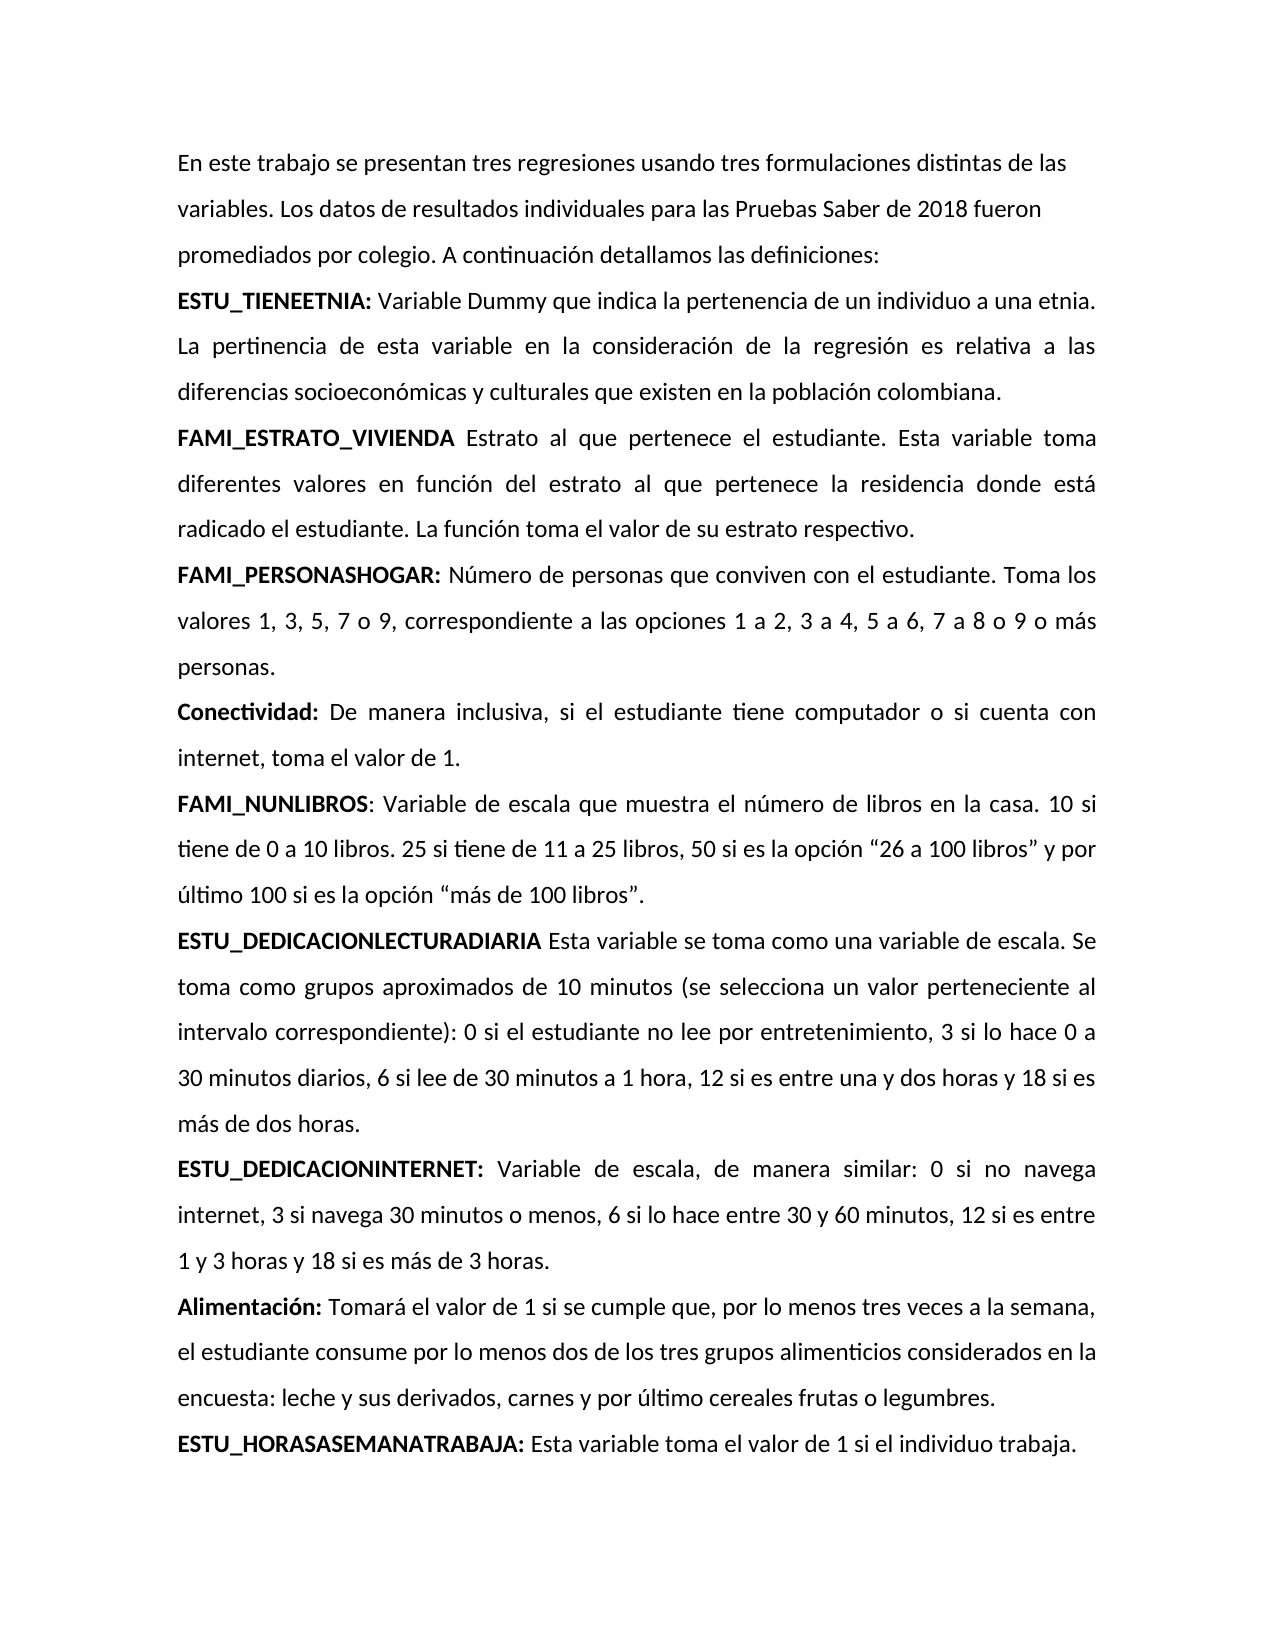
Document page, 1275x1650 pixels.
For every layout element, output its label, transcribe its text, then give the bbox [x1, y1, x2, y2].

text FAMI_PERSONASHOGAR: Número de personas que conviven con el estudiante. Toma los valores 1, 3, 5, 7 o 9, correspondiente a las opciones 1 a 2, 3 a 4, 5 a 6, 7 a 8 o 9 o más personas. [177, 559, 1098, 681]
text ESTU_TIENEETNIA: Variable Dummy que indica la pertenencia de un individuo a una etnia. La pertinencia de esta variable en la consideración de la regresión es relativa a las diferencias socioeconómicas y culturales que existen en la población colombiana. [177, 285, 1098, 407]
text Alimentación: Tomará el valor de 1 si se cumple que, por lo menos tres veces a la semana, el estudiante consume por lo menos dos de los tres grupos alimenticios considerados en la encuesta: leche y sus derivados, carnes y por último cereales frutas o legumbres. [177, 1291, 1098, 1413]
text ESTU_DEDICACIONLECTURADIARIA Esta variable se toma como una variable de escala. Se toma como grupos aproximados de 10 minutos (se selecciona un valor perteneciente al intervalo correspondiente): 0 si el estudiante no lee por entretenimiento, 3 si lo hace 0 a 30 minutos diarios, 6 si lee de 30 minutos a 1 hora, 12 si es entre una y dos horas y 18 si es más de dos horas. [177, 925, 1098, 1138]
text ESTU_HORASASEMANATRABAJA: Esta variable toma el valor de 1 si el individuo trabaja. [177, 1428, 1098, 1458]
text Conectividad: De manera inclusiva, si el estudiante tiene computador o si cuenta con internet, toma el valor de 1. [177, 696, 1098, 773]
text FAMI_NUNLIBROS: Variable de escala que muestra el número de libros en la casa. 10 si tiene de 0 a 10 libros. 25 si tiene de 11 a 25 libros, 50 si es la opción “26 a 100 libros” y por último 100 si es la opción “más de 100 libros”. [177, 788, 1098, 910]
text En este trabajo se presentan tres regresiones usando tres formulaciones distintas de las variables. Los datos de resultados individuales para las Pruebas Saber de 2018 fueron promediados por colegio. A continuación detallamos las definiciones: [177, 148, 1098, 269]
text FAMI_ESTRATO_VIVIENDA Estrato al que pertenece el estudiante. Esta variable toma diferentes valores en función del estrato al que pertenece la residencia donde está radicado el estudiante. La función toma el valor de su estrato respectivo. [177, 422, 1098, 544]
text ESTU_DEDICACIONINTERNET: Variable de escala, de manera similar: 0 si no navega internet, 3 si navega 30 minutos o menos, 6 si lo hace entre 30 y 60 minutos, 12 si es entre 1 y 3 horas y 18 si es más de 3 horas. [177, 1154, 1098, 1276]
